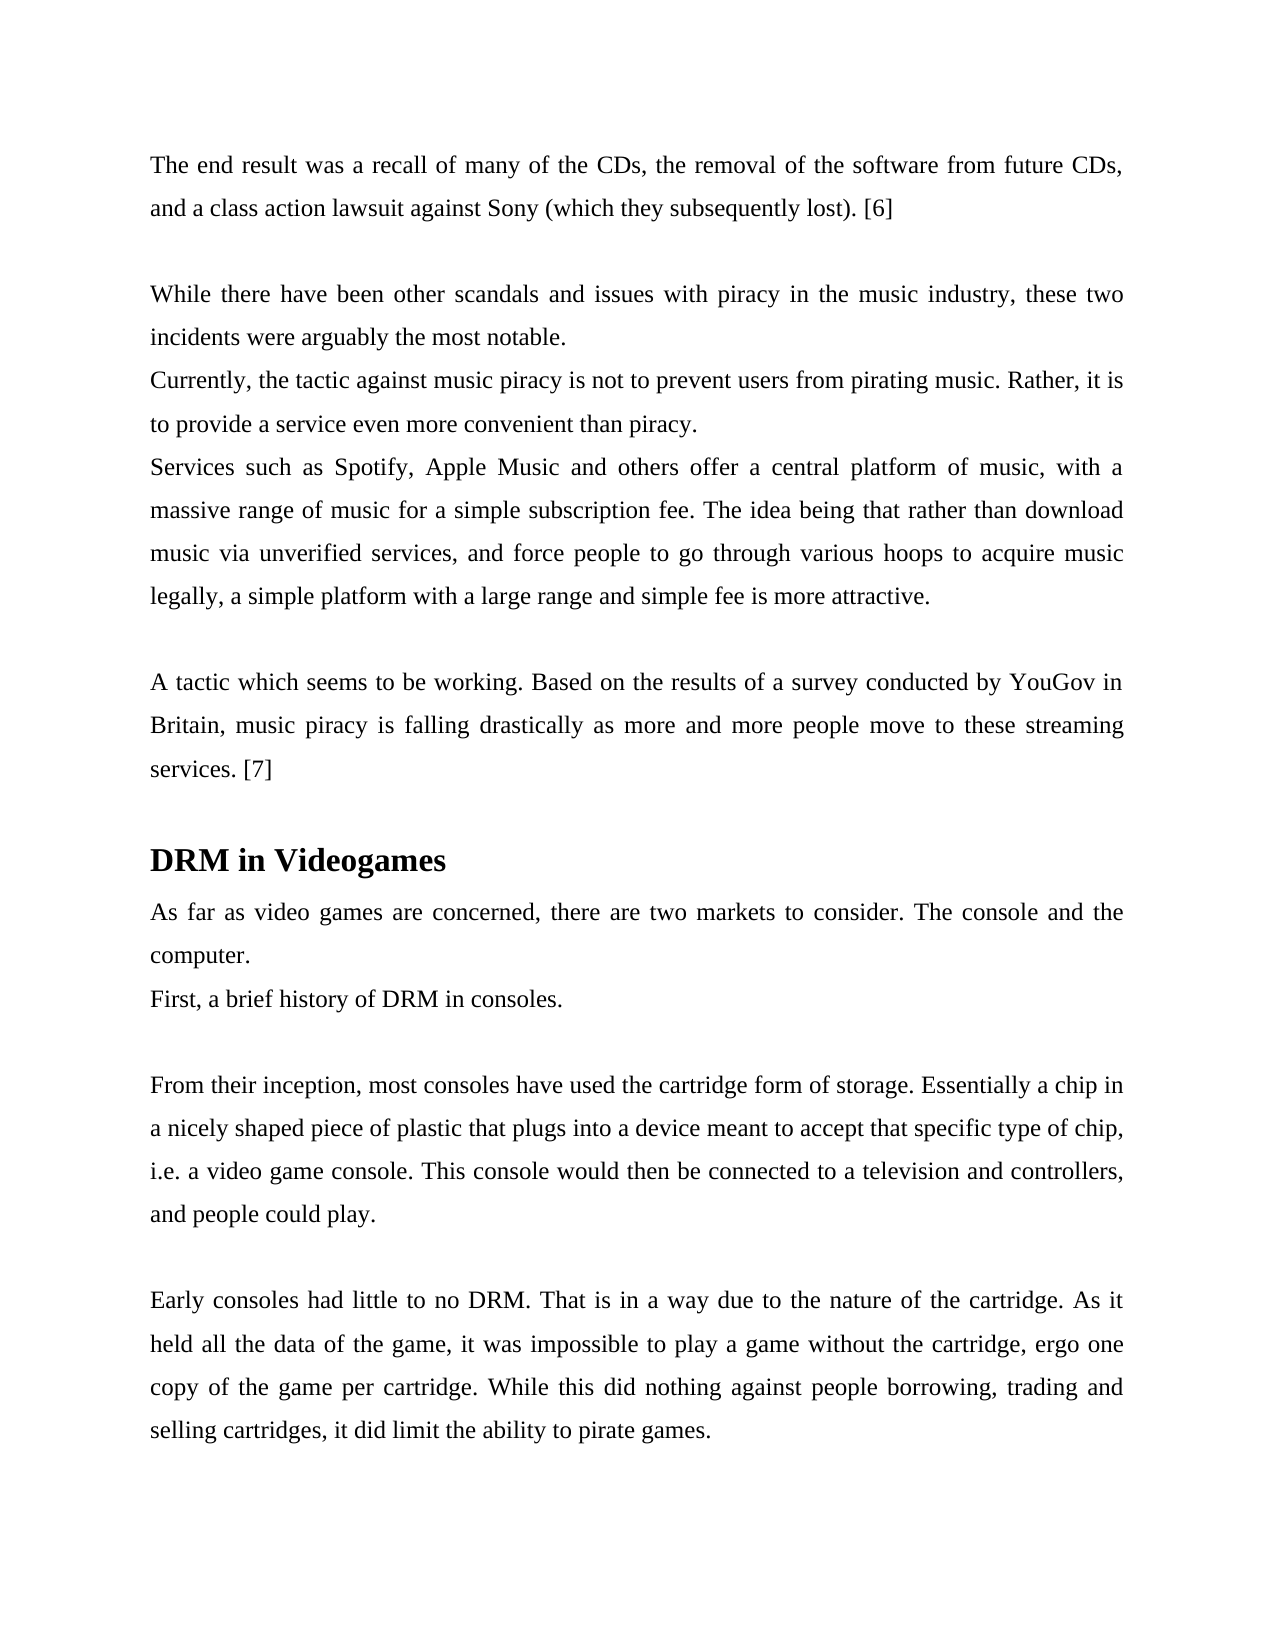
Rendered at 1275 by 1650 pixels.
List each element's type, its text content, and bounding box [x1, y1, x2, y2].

text DRM in Videogames [150, 840, 1125, 878]
text As far as video games are concerned, there are two markets to consider. The console and the computer. [150, 897, 1125, 969]
text First, a brief history of DRM in consoles. [150, 984, 1125, 1012]
text A tactic which seems to be working. Based on the results of a survey conducted by YouGov in Britain, music piracy is falling drastically as more and more people move to these streaming services. [150, 667, 1125, 782]
text The end result was a recall of many of the CDs, the removal of the software from future CDs, and a class action lawsuit against Sony (which they subsequently lost). [150, 150, 1125, 222]
text Currently, the tactic against music piracy is not to prevent users from pirating music. Rather, it is to provide a service even more convenient than piracy. [150, 366, 1125, 437]
text From their inception, most consoles have used the cartridge form of storage. Essentially a chip in a nicely shaped piece of plastic that plugs into a device meant to accept that specific type of chip, i.e. a video game console. This console would then be connected to a television and controllers, and people could play. [150, 1070, 1125, 1228]
text Services such as Spotify, Apple Music and others offer a central platform of music, with a massive range of music for a simple subscription fee. The idea being that rather than download music via unverified services, and force people to go through various hoops to acquire music legally, a simple platform with a large range and simple fee is more attractive. [150, 452, 1125, 610]
text Early consoles had little to no DRM. That is in a way due to the nature of the cartridge. As it held all the data of the game, it was impossible to play a game without the cartridge, ergo one copy of the game per cartridge. While this did nothing against people borrowing, trading and selling cartridges, it did limit the ability to pirate games. [150, 1286, 1125, 1444]
text While there have been other scandals and issues with piracy in the music industry, these two incidents were arguably the most notable. [150, 279, 1125, 351]
